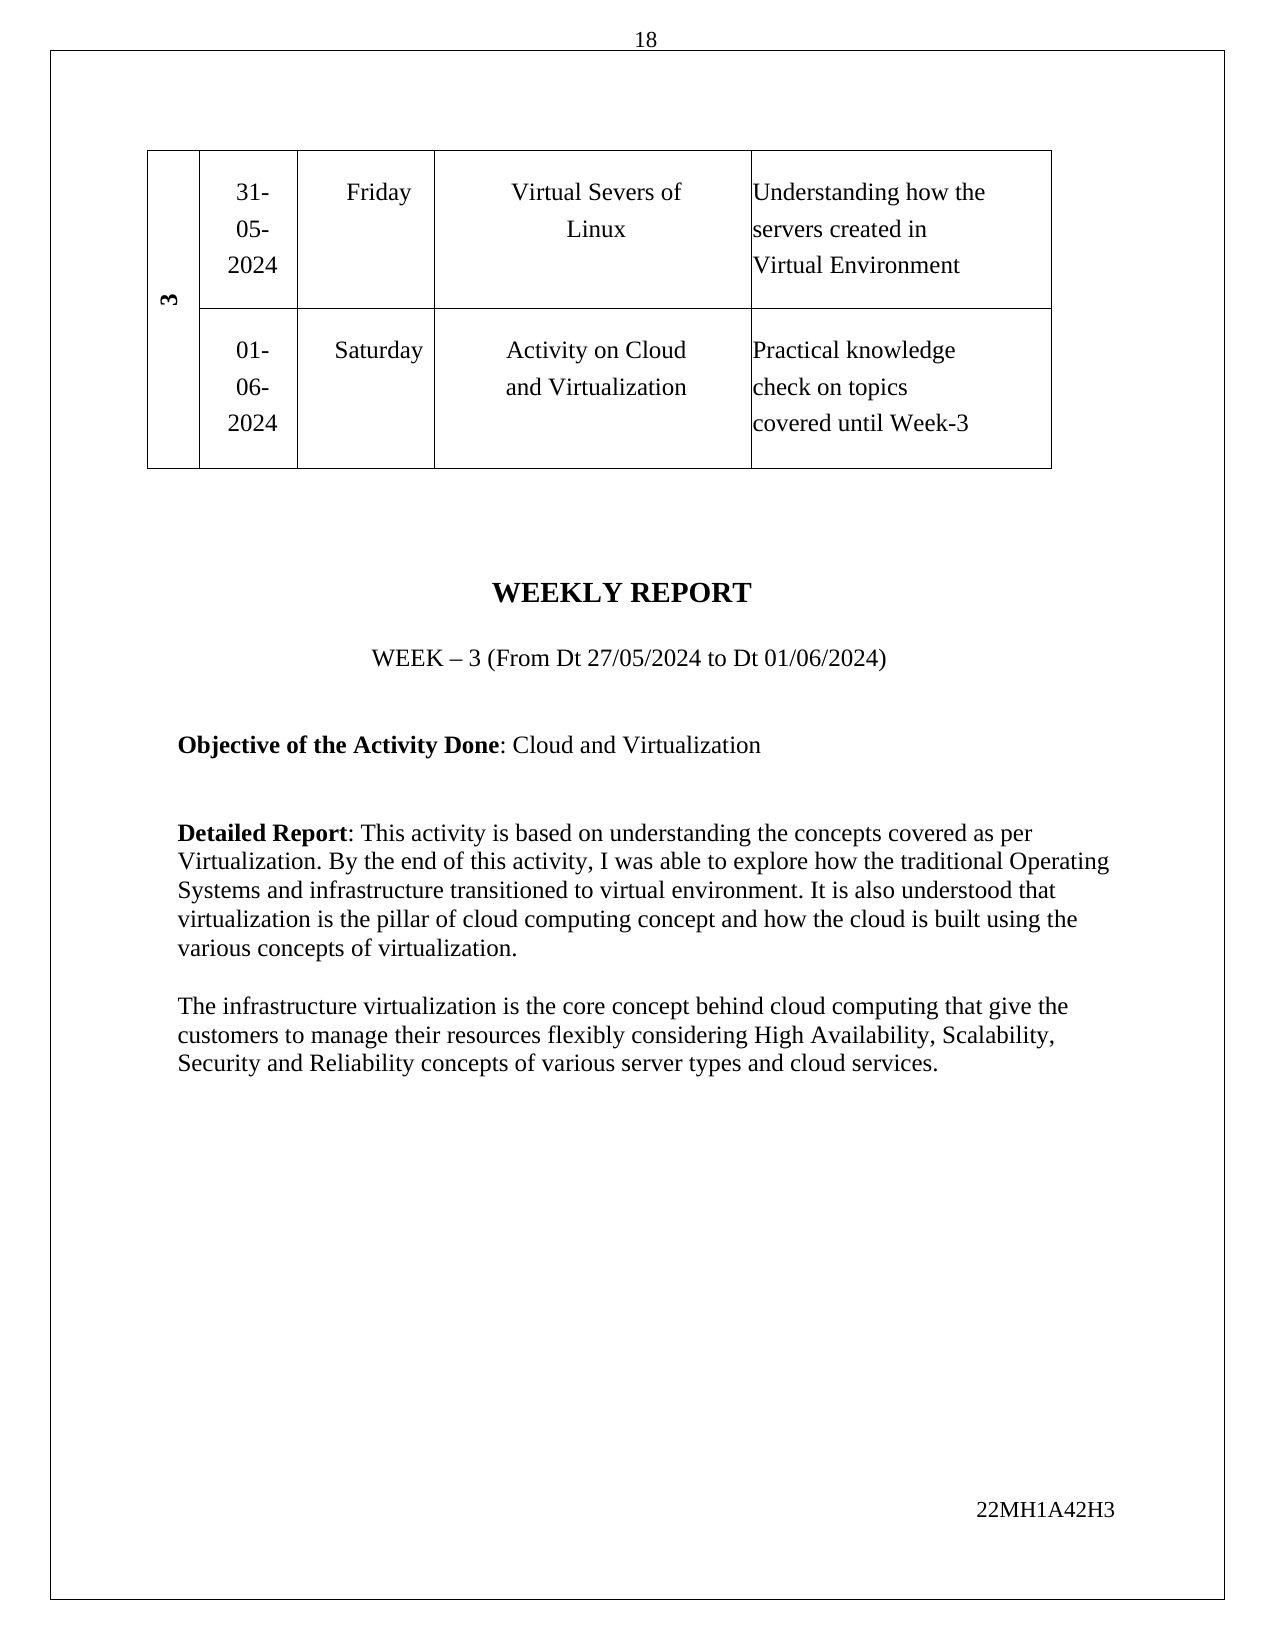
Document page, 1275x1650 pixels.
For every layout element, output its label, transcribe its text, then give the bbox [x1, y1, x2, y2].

table_cell Saturday [298, 309, 434, 468]
table_cell Understanding how the servers created in Virtual Environment [752, 151, 1051, 308]
table_cell Virtual Severs of Linux [435, 151, 751, 308]
text Objective of the Activity Done: Cloud and Virtualization [177, 730, 1125, 759]
text Detailed Report: This activity is based on understanding the concepts covered as per Virtualization. By the end of this activity, I was able to explore how the traditional Operating Systems and infrastructure transitioned to virtual environment. It is also understood that virtualization is the pillar of cloud computing concept and how the cloud is built using the various concepts of virtualization. [177, 818, 1125, 961]
text WEEKLY REPORT [118, 575, 1125, 608]
text WEEK – 3 (From Dt 27/05/2024 to Dt 01/06/2024) [133, 643, 1125, 671]
table_cell Activity on Cloud and Virtualization [435, 309, 751, 468]
table_cell Practical knowledge check on topics covered until Week-3 [752, 309, 1051, 468]
text The infrastructure virtualization is the core concept behind cloud computing that give the customers to manage their resources flexibly considering High Availability, Scalability, Security and Reliability concepts of various server types and cloud services. [177, 991, 1125, 1077]
table_cell 31-05-2024 [200, 151, 297, 308]
table_cell 01-06-2024 [200, 309, 297, 468]
table_cell Friday [298, 151, 434, 308]
